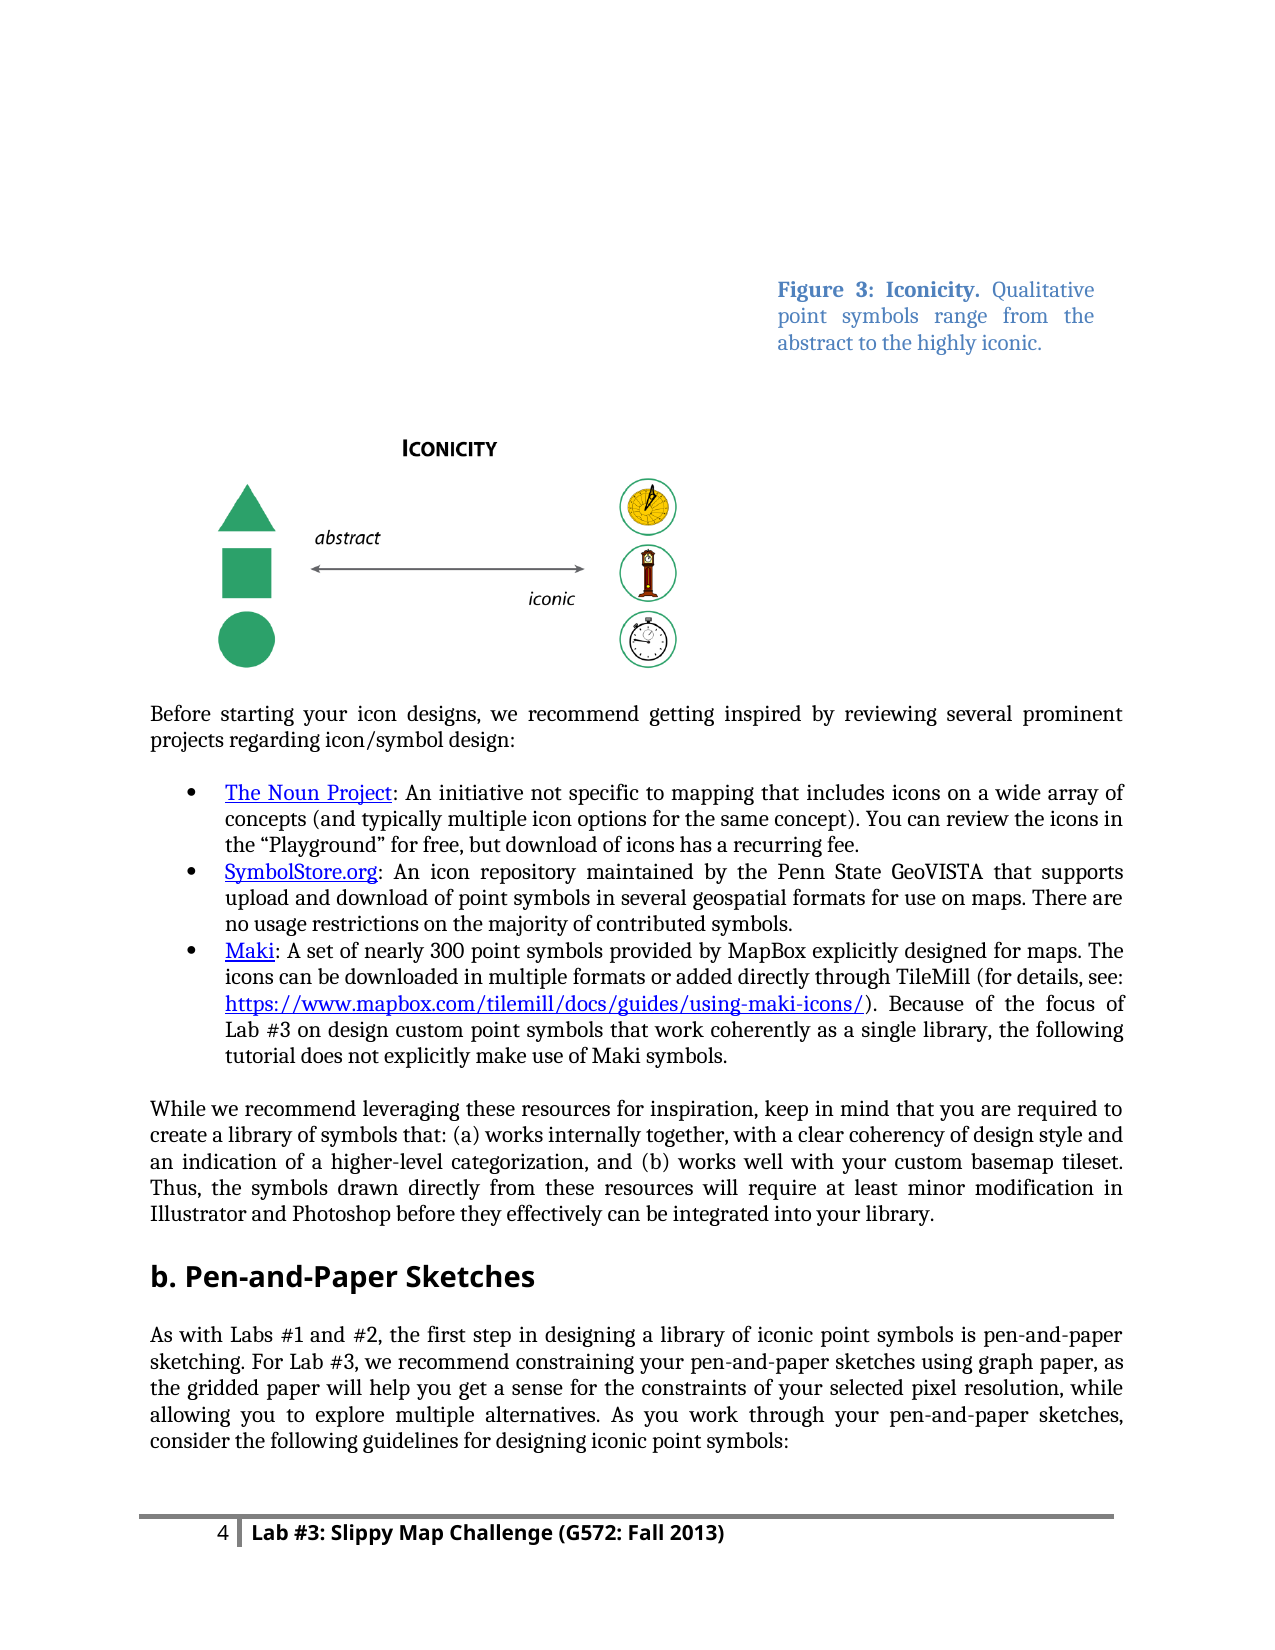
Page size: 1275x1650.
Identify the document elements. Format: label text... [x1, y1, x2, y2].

list Maki: A set of nearly 300 point symbols provided by MapBox explicitly designed for maps. The icons can be downloaded in multiple formats or added directly through TileMill (for details, see: https://www.mapbox.com/tilemill/docs/guides/using-maki-icons/). Because of the focus of Lab #3 on design custom point symbols that work coherently as a single library, the following tutorial does not explicitly make use of Maki symbols. [187, 938, 1125, 1069]
list SymbolStore.org: An icon repository maintained by the Penn State GeoVISTA that supports upload and download of point symbols in several geospatial formats for use on maps. There are no usage restrictions on the majority of contributed symbols. [187, 858, 1125, 938]
list The Noun Project: An initiative not specific to mapping that includes icons on a wide array of concepts (and typically multiple icon options for the same concept). You can review the icons in the “Playground” for free, but download of icons has a recurring fee. [187, 779, 1125, 858]
text As with Labs #1 and #2, the first step in designing a library of iconic point symbols is pen-and-paper sketching. For Lab #3, we recommend constraining your pen-and-paper sketches using graph paper, as the gridded paper will help you get a sense for the constraints of your selected pixel resolution, while allowing you to explore multiple alternatives. As you work through your pen-and-paper sketches, consider the following guidelines for designing iconic point symbols: [150, 1322, 1125, 1454]
picture [150, 425, 748, 701]
text Before starting your icon designs, we recommend getting inspired by reviewing several prominent projects regarding icon/symbol design: [150, 700, 1125, 753]
text While we recommend leveraging these resources for inspiration, keep in mind that you are required to create a library of symbols that: (a) works internally together, with a clear coherency of design style and an indication of a higher-level categorization, and (b) works well with your custom basemap tileset. Thus, the symbols drawn directly from these resources will require at least minor modification in Illustrator and Photoshop before they effectively can be integrated into your library. [150, 1096, 1125, 1227]
text b. Pen-and-Paper Sketches [150, 1256, 1125, 1296]
